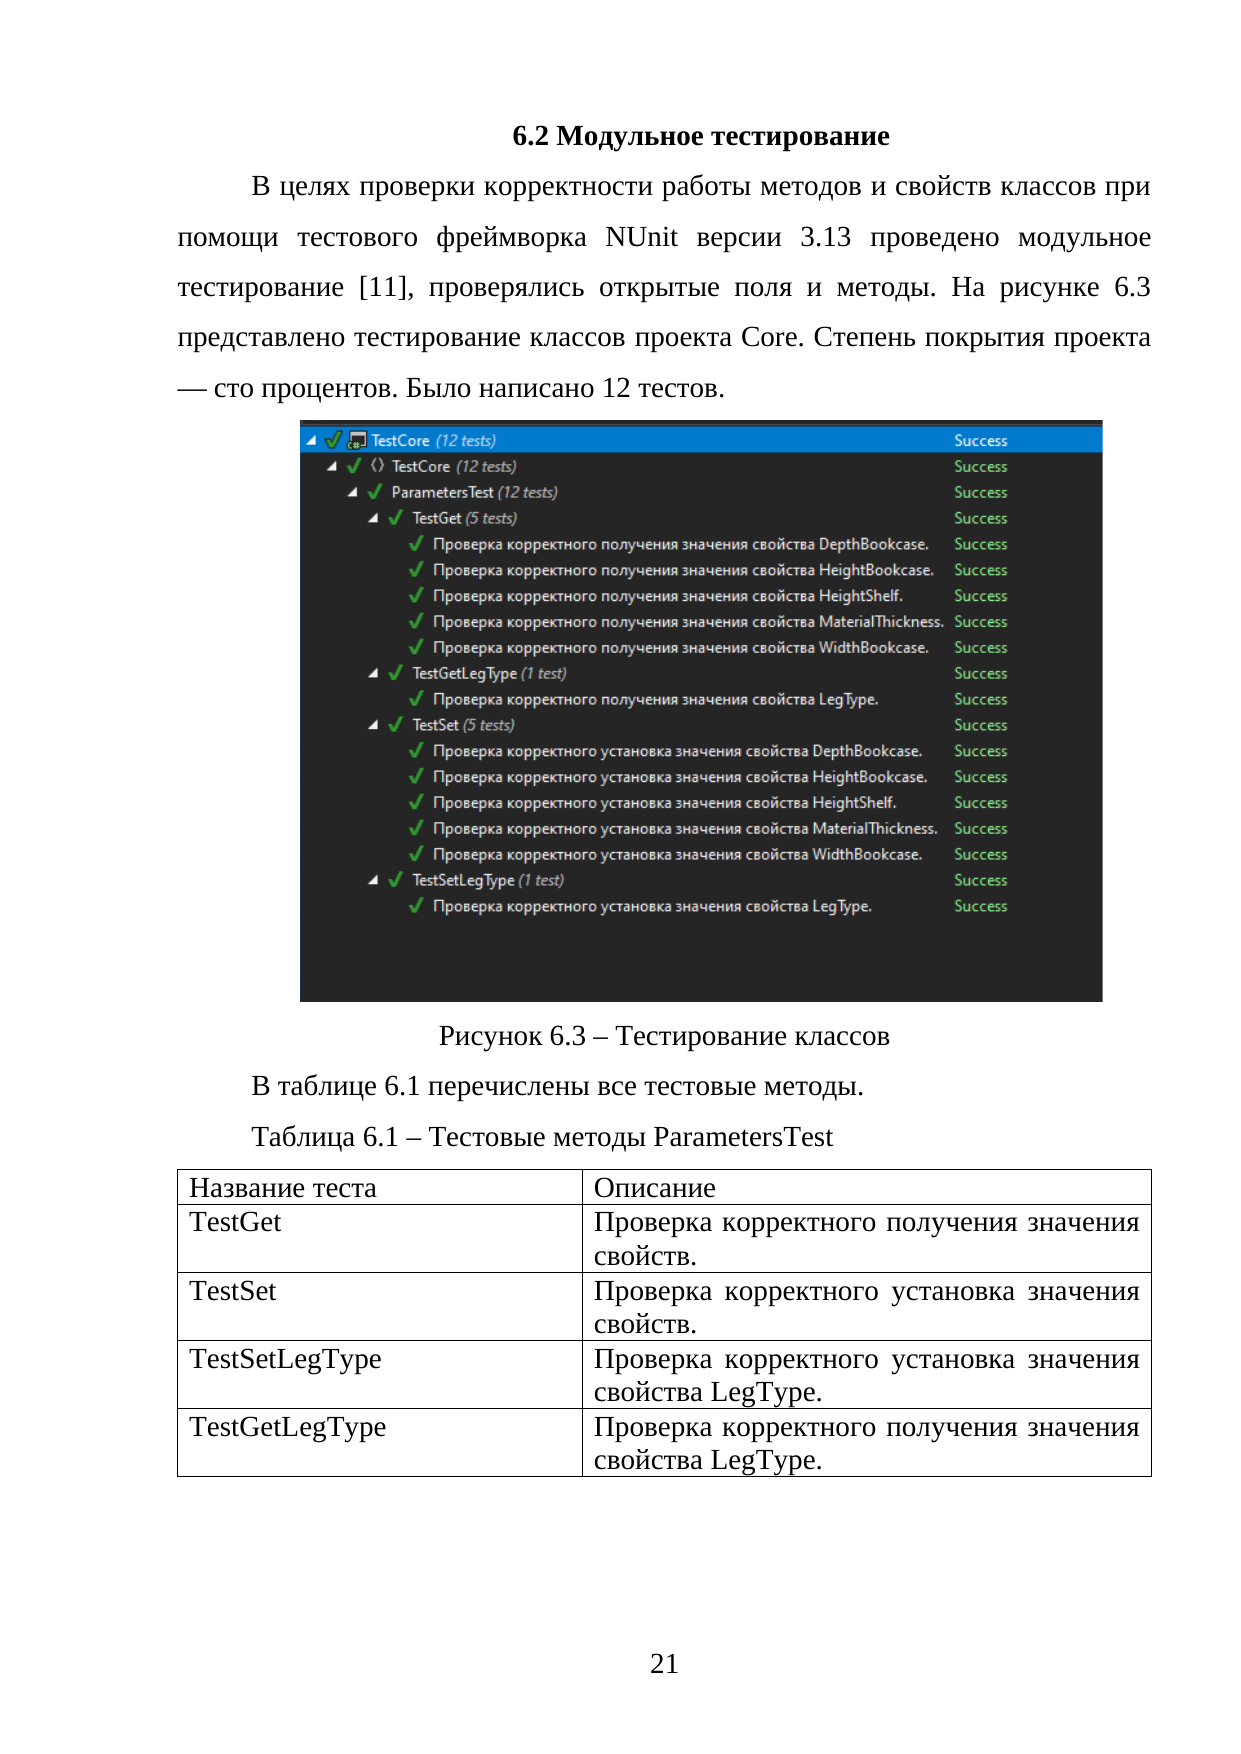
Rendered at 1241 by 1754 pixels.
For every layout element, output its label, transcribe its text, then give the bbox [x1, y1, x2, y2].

subtitle 6.2 Модульное тестирование [177, 118, 1152, 152]
table_cell TestGet [178, 1205, 582, 1272]
text Таблица 6.1 – Тестовые методы ParametersTest [177, 1119, 1152, 1152]
table_cell Проверка корректного установка значения свойства LegType. [583, 1341, 1151, 1408]
table_cell Проверка корректного получения значения свойства LegType. [583, 1409, 1151, 1476]
text В таблице 6.1 перечислены все тестовые методы. [177, 1068, 1152, 1102]
table_cell Проверка корректного установка значения свойств. [583, 1273, 1151, 1340]
table_header Название теста [178, 1170, 582, 1203]
table_cell TestSet [178, 1273, 582, 1340]
table_header Описание [583, 1170, 1151, 1203]
table_cell TestGetLegType [178, 1409, 582, 1476]
picture [300, 420, 1103, 1002]
table_cell Проверка корректного получения значения свойств. [583, 1205, 1151, 1272]
text В целях проверки корректности работы методов и свойств классов при помощи тестового фреймворка NUnit версии 3.13 проведено модульное тестирование [11], проверялись открытые поля и методы. На рисунке 6.3 представлено тестирование классов проекта Core. Степень покрытия проекта — сто процентов. Было написано 12 тестов. [177, 168, 1152, 403]
table_cell TestSetLegType [178, 1341, 582, 1408]
